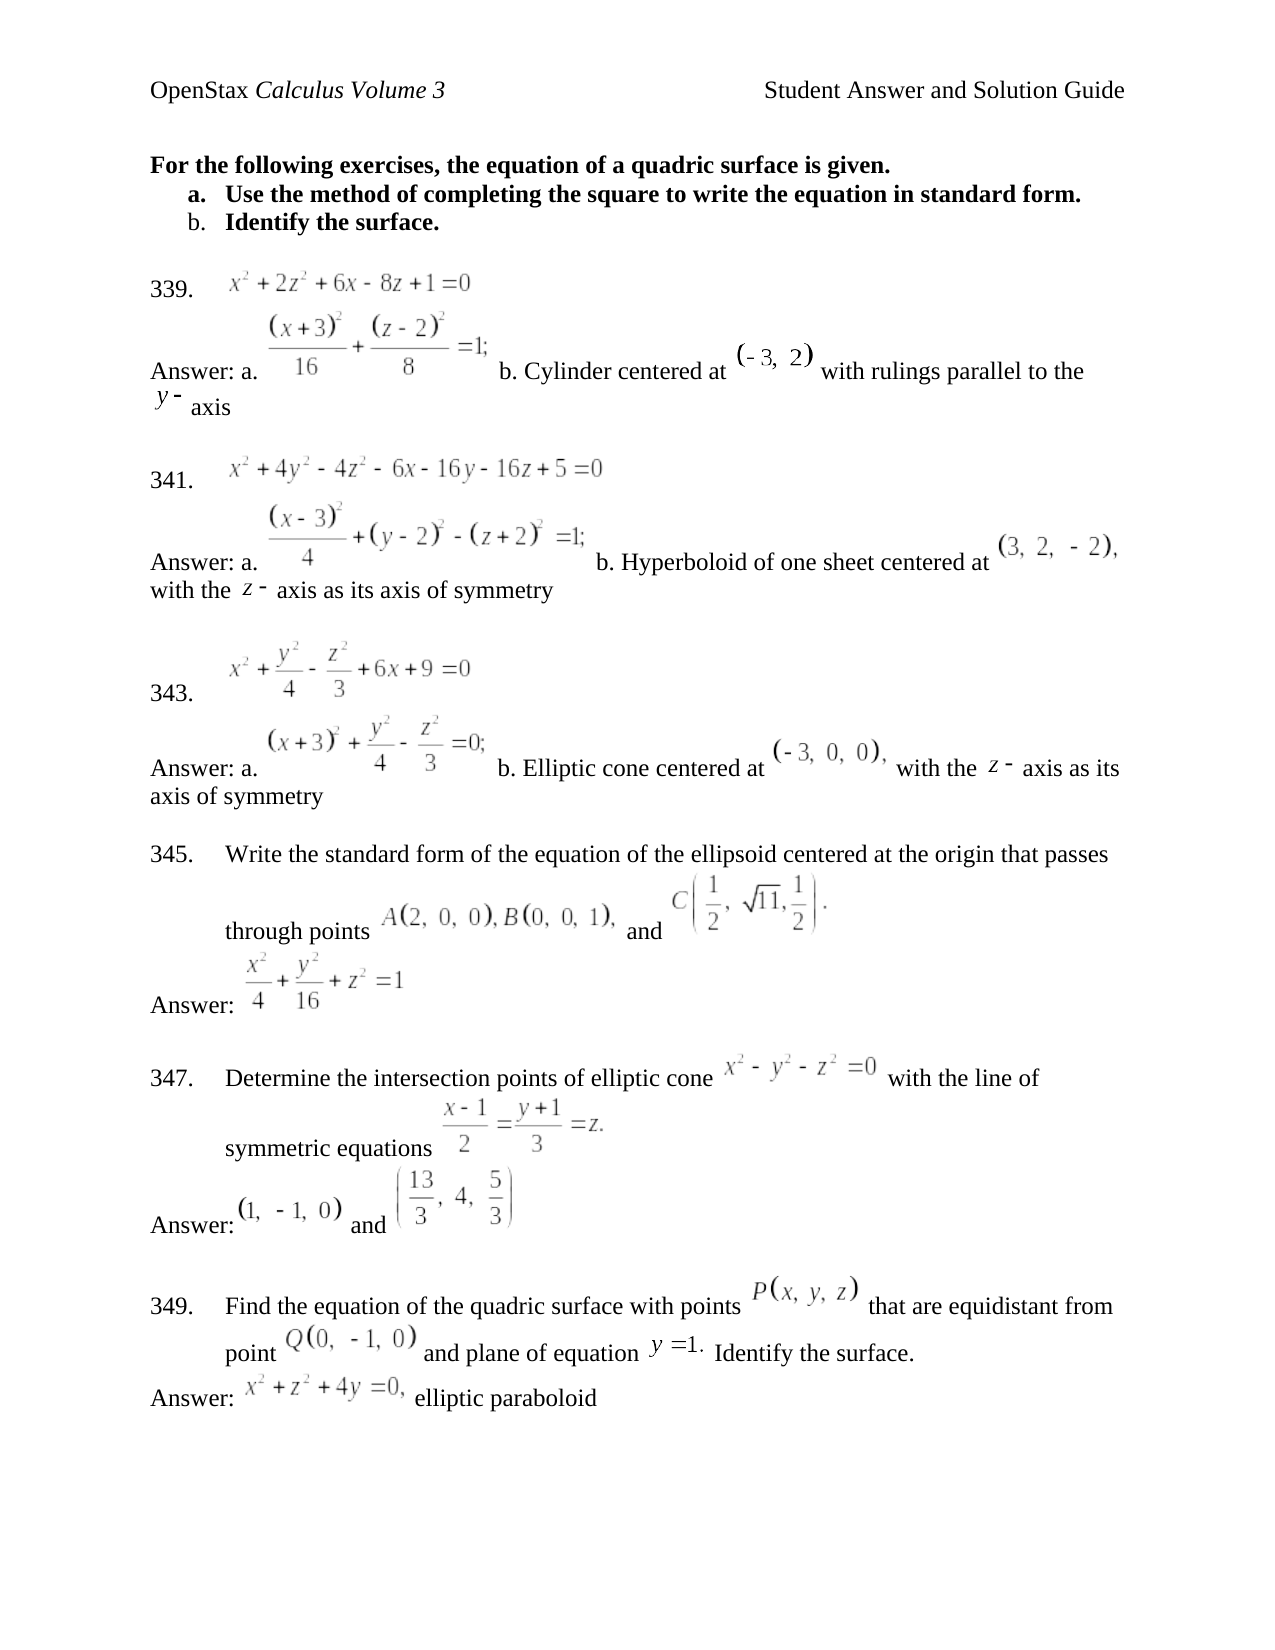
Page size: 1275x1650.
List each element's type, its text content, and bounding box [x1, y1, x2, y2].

text Answer: elliptic paraboloid [150, 1367, 1125, 1412]
text 345. Write the standard form of the equation of the ellipsoid centered at the origin that passes through points and [150, 839, 1125, 945]
text Answer: a. b. Elliptic cone centered at with the axis as its axis of symmetry [150, 707, 1125, 810]
text 339. [150, 265, 1125, 303]
text 347. Determine the intersection points of elliptic cone with the line of symmetric equations [150, 1048, 1125, 1162]
text Answer: and [150, 1162, 1125, 1239]
text 349. Find the equation of the quadric surface with points that are equidistant from point and plane of equation Identify the surface. [150, 1272, 1125, 1367]
text 341. [150, 449, 1125, 493]
list Use the method of completing the square to write the equation in standard form. [187, 179, 1125, 207]
text Answer: [150, 945, 1125, 1019]
text For the following exercises, the equation of a quadric surface is given. [150, 150, 1125, 179]
text Answer: a. b. Hyperboloid of one sheet centered at with the axis as its axis of symmetry [150, 493, 1125, 604]
text Answer: a. b. Cylinder centered at with rulings parallel to the axis [150, 303, 1125, 420]
text 343. [150, 633, 1125, 707]
list Identify the surface. [187, 207, 1125, 236]
